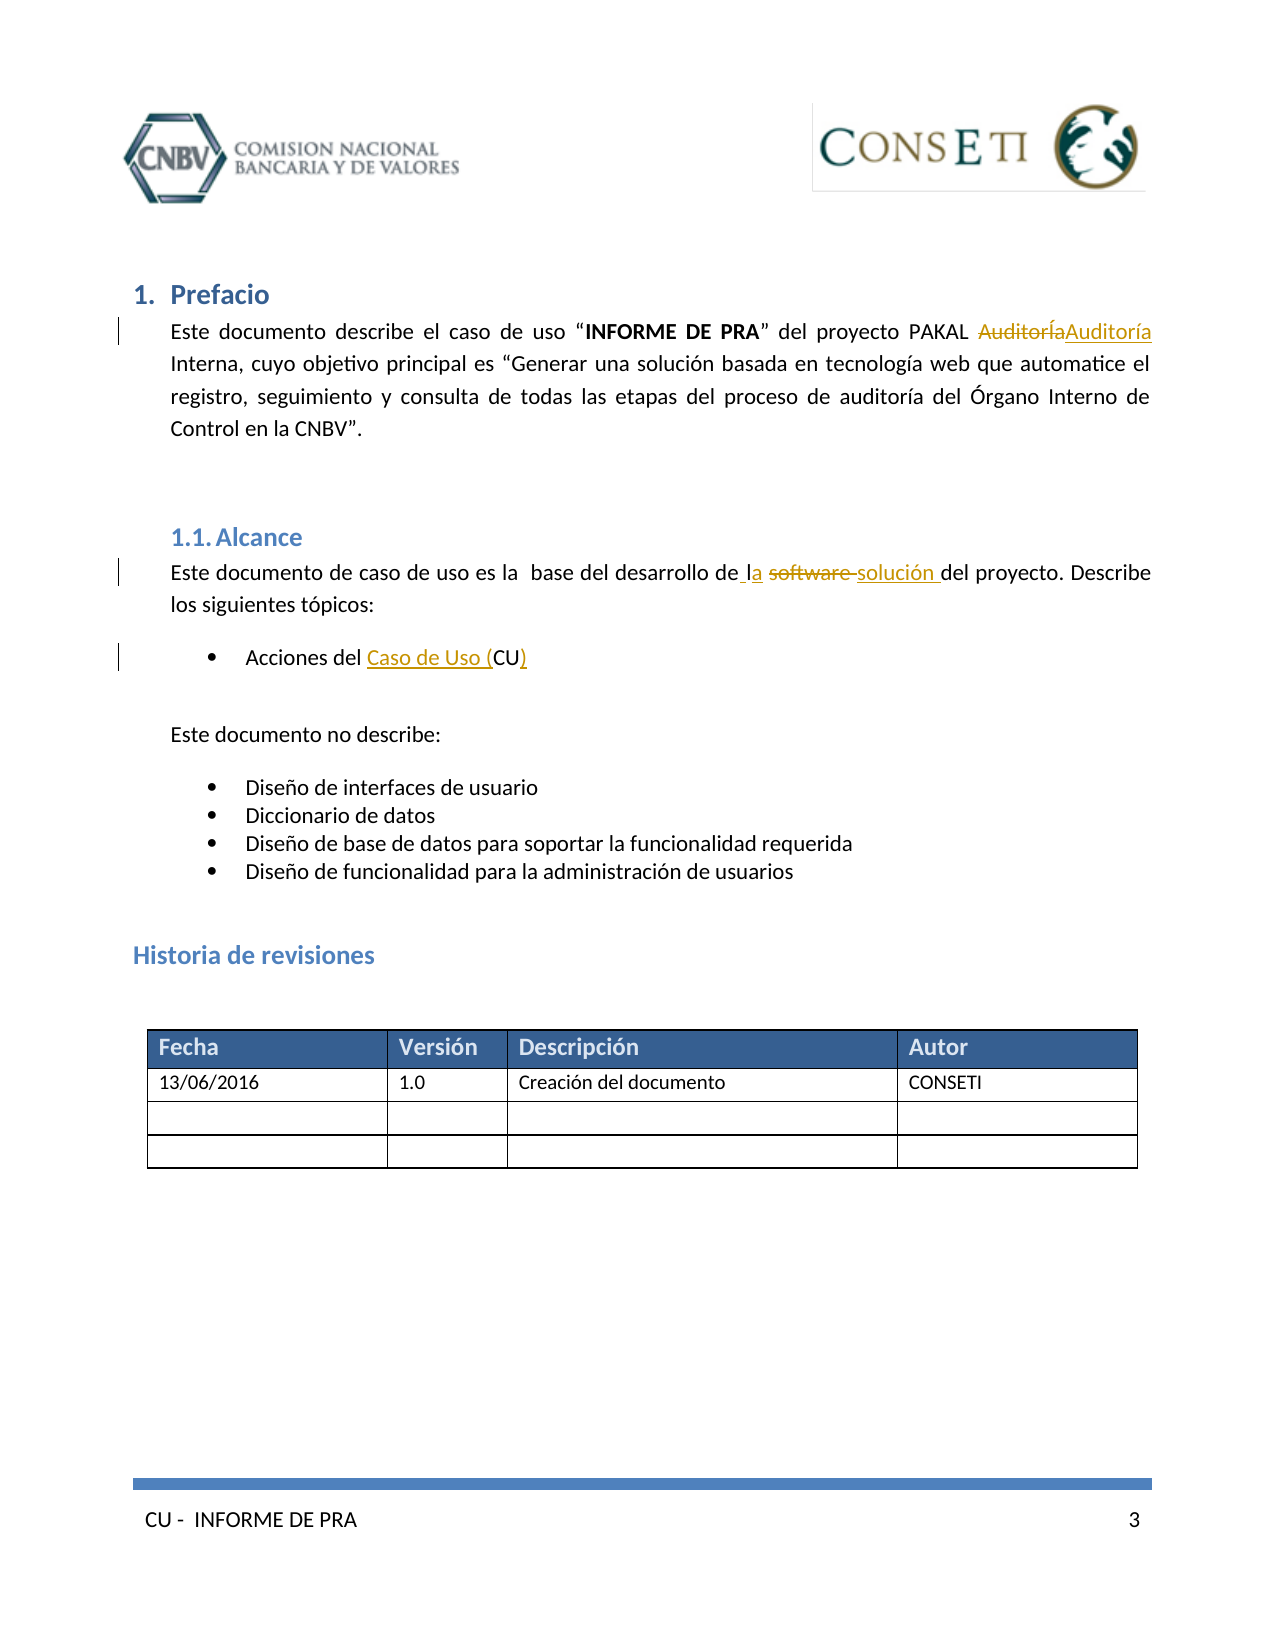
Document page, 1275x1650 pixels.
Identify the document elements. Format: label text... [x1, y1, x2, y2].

subtitle Historia de revisiones [133, 938, 1152, 971]
list Diccionario de datos [208, 801, 1152, 829]
table_cell [148, 1136, 387, 1167]
subtitle Alcance [170, 520, 1152, 553]
table_header Versión [388, 1031, 507, 1068]
table_cell 13/06/2016 [148, 1069, 387, 1101]
picture [811, 103, 1146, 193]
table_header Descripción [508, 1031, 897, 1068]
table_cell [508, 1102, 897, 1134]
table_cell [898, 1102, 1137, 1134]
table_cell [388, 1102, 507, 1134]
table_header Fecha [148, 1031, 387, 1068]
text Este documento no describe: [170, 720, 1152, 748]
list Diseño de base de datos para soportar la funcionalidad requerida [208, 829, 1152, 857]
table_cell [898, 1136, 1137, 1167]
list Diseño de funcionalidad para la administración de usuarios [208, 857, 1152, 885]
text Este documento describe el caso de uso “INFORME DE PRA” del proyecto PAKAL Interna, cuyo objetivo principal es “Generar una solución basada en tecnología web que automatice el registro, seguimiento y consulta de todas las etapas del proceso de auditoría del Órgano Interno de Control en la CNBV”. [170, 317, 1152, 442]
table_header Autor [898, 1031, 1137, 1068]
list Diseño de interfaces de usuario [208, 773, 1152, 801]
table_cell [508, 1136, 897, 1167]
table_cell 1.0 [388, 1069, 507, 1101]
picture [118, 103, 470, 213]
subtitle Prefacio [133, 276, 1152, 312]
table_cell [148, 1102, 387, 1134]
list Acciones del CU [208, 643, 1152, 671]
table_cell Creación del documento [508, 1069, 897, 1101]
table_cell [388, 1136, 507, 1167]
table_cell CONSETI [898, 1069, 1137, 1101]
text Este documento de caso de uso es la base del desarrollo del del proyecto. Describe los siguientes tópicos: [170, 558, 1152, 618]
